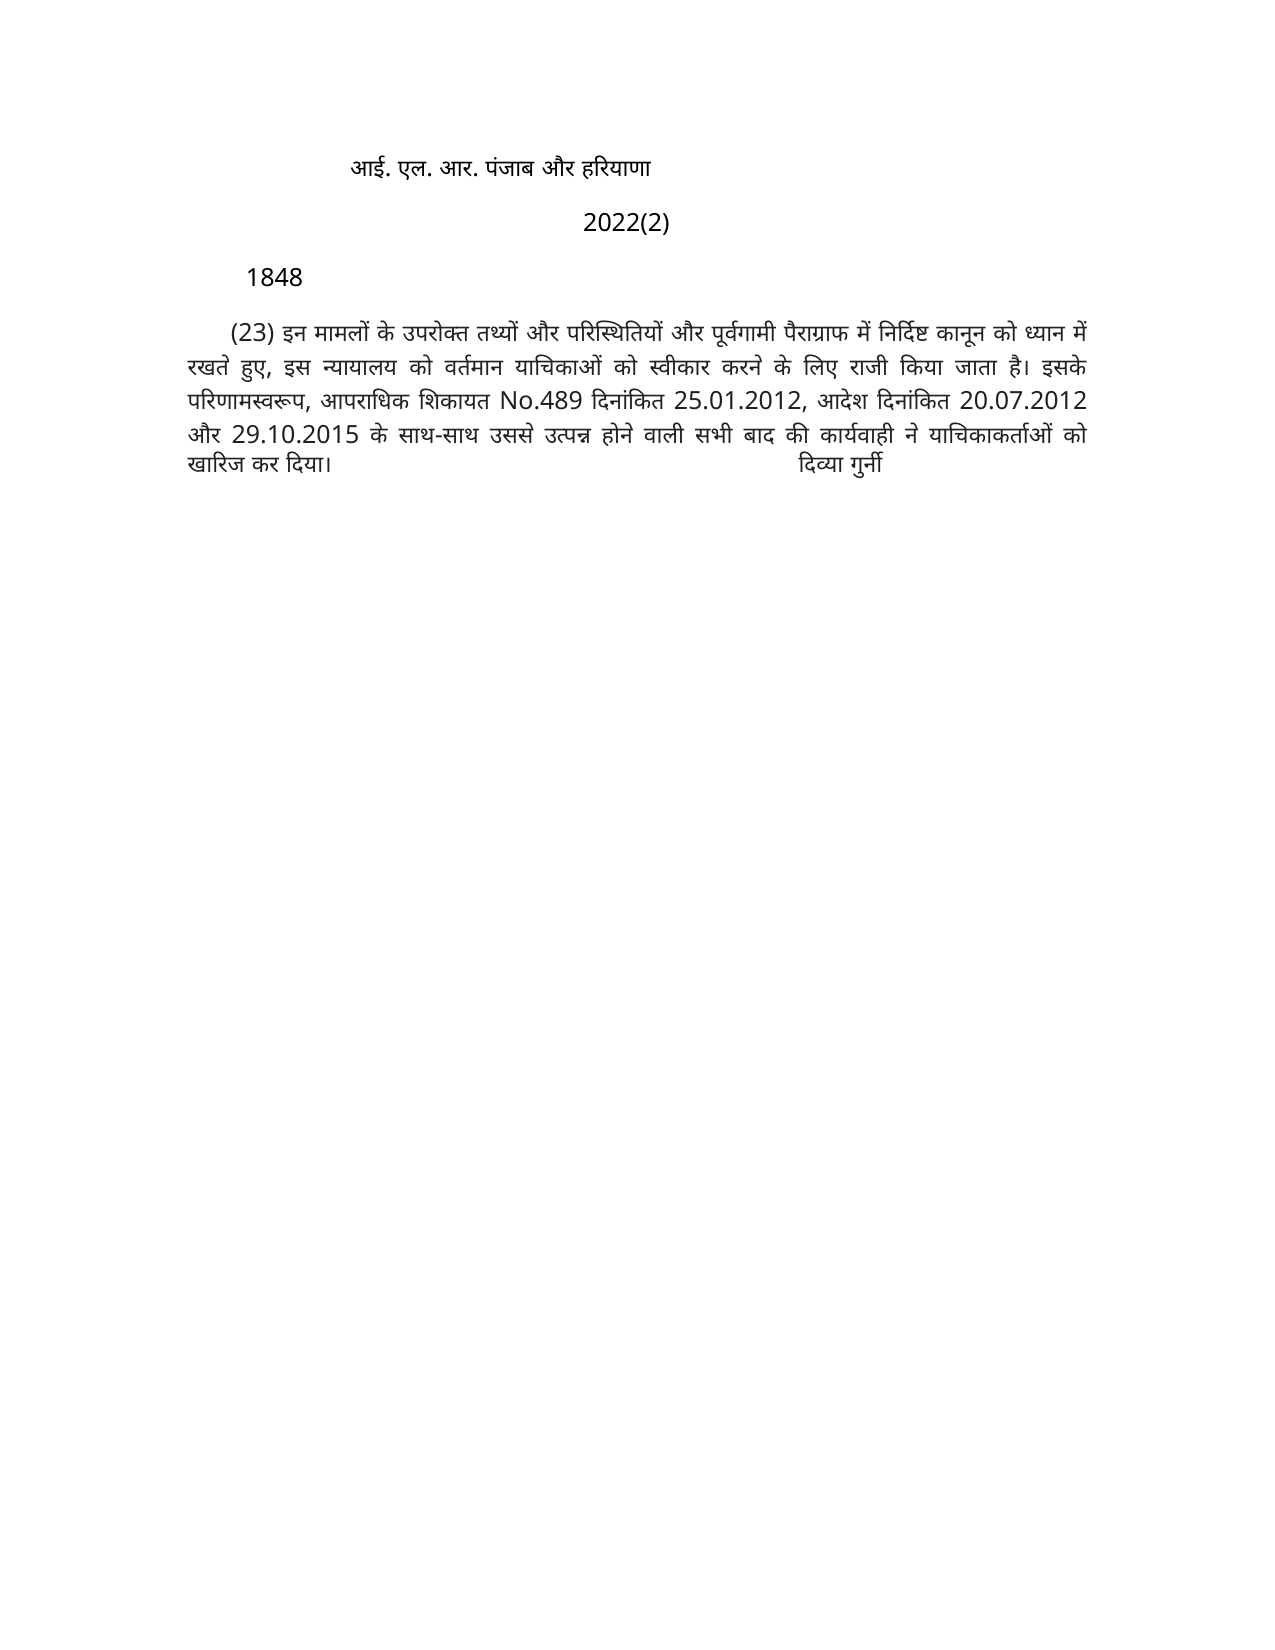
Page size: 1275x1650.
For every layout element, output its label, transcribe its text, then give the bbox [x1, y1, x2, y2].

text 2022(2) [187, 205, 1087, 239]
text (23) इन मामलों के उपरोक्त तथ्यों और परिस्थितियों और पूर्वगामी पैराग्राफ में निर्दिष्ट कानून को ध्यान में रखते हुए, इस न्यायालय को वर्तमान याचिकाओं को स्वीकार करने के लिए राजी किया जाता है। इसके परिणामस्वरूप, आपराधिक शिकायत No.489 दिनांकित 25.01.2012, आदेश दिनांकित 20.07.2012 और 29.10.2015 के साथ-साथ उससे उत्पन्न होने वाली सभी बाद की कार्यवाही ने याचिकाकर्ताओं को खारिज कर दिया। दिव्या गुर्नी [187, 315, 1087, 478]
text 1848 [187, 260, 1087, 294]
text आई. एल. आर. पंजाब और हरियाणा [187, 150, 1087, 184]
